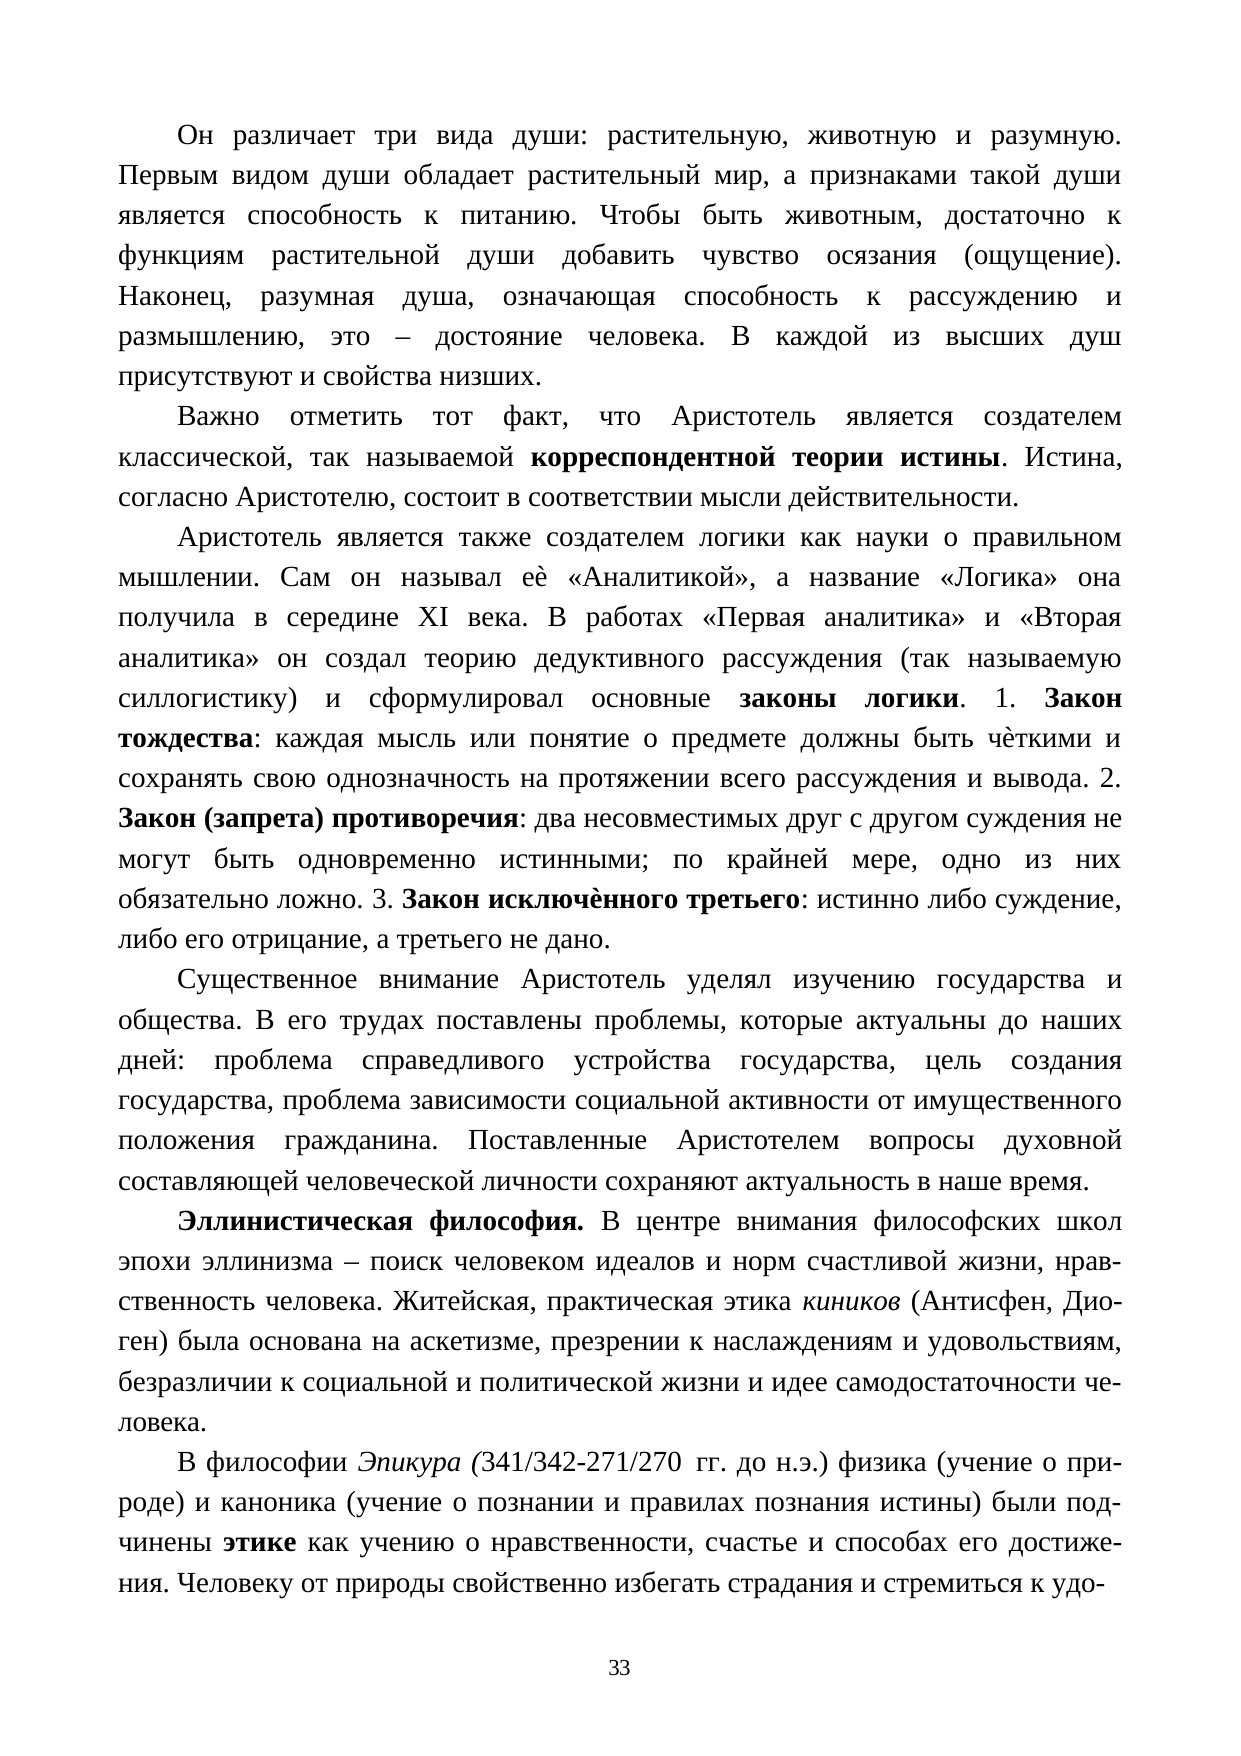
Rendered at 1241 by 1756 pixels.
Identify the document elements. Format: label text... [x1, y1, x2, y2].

text В философии Эпикура (341/342-271/270 гг. до н.э.) физика (учение о при- роде) и каноника (учение о познании и правилах познания истины) были под- чинены этике как учению о нравственности, счастье и способах его достиже- ния. Человеку от природы свойственно избегать страдания и стремиться к удо- [118, 1444, 1123, 1598]
text Аристотель является также создателем логики как науки о правильном мышлении. Сам он называл еѐ «Аналитикой», а название «Логика» она получила в середине XI века. В работах «Первая аналитика» и «Вторая аналитика» он создал теорию дедуктивного рассуждения (так называемую силлогистику) и сформулировал основные законы логики. 1. Закон тождества: каждая мысль или понятие о предмете должны быть чѐткими и сохранять свою однозначность на протяжении всего рассуждения и вывода. 2. Закон (запрета) противоречия: два несовместимых друг с другом суждения не могут быть одновременно истинными; по крайней мере, одно из них обязательно ложно. 3. Закон исключѐнного третьего: истинно либо суждение, либо его отрицание, а третьего не дано. [118, 519, 1122, 955]
text Эллинистическая философия. В центре внимания философских школ эпохи эллинизма – поиск человеком идеалов и норм счастливой жизни, нрав- ственность человека. Житейская, практическая этика киников (Антисфен, Дио- ген) была основана на аскетизме, презрении к наслаждениям и удовольствиям, безразличии к социальной и политической жизни и идее самодостаточности че- ловека. [118, 1203, 1123, 1437]
text Существенное внимание Аристотель уделял изучению государства и общества. В его трудах поставлены проблемы, которые актуальны до наших дней: проблема справедливого устройства государства, цель создания государства, проблема зависимости социальной активности от имущественного положения гражданина. Поставленные Аристотелем вопросы духовной составляющей человеческой личности сохраняют актуальность в наше время. [118, 962, 1123, 1196]
text Важно отметить тот факт, что Аристотель является создателем классической, так называемой корреспондентной теории истины. Истина, согласно Аристотелю, состоит в соответствии мысли действительности. [118, 398, 1123, 512]
text Он различает три вида души: растительную, животную и разумную. Первым видом души обладает растительный мир, а признаками такой души является способность к питанию. Чтобы быть животным, достаточно к функциям растительной души добавить чувство осязания (ощущение). Наконец, разумная душа, означающая способность к рассуждению и размышлению, это – достояние человека. В каждой из высших душ присутствуют и свойства низших. [118, 117, 1123, 392]
